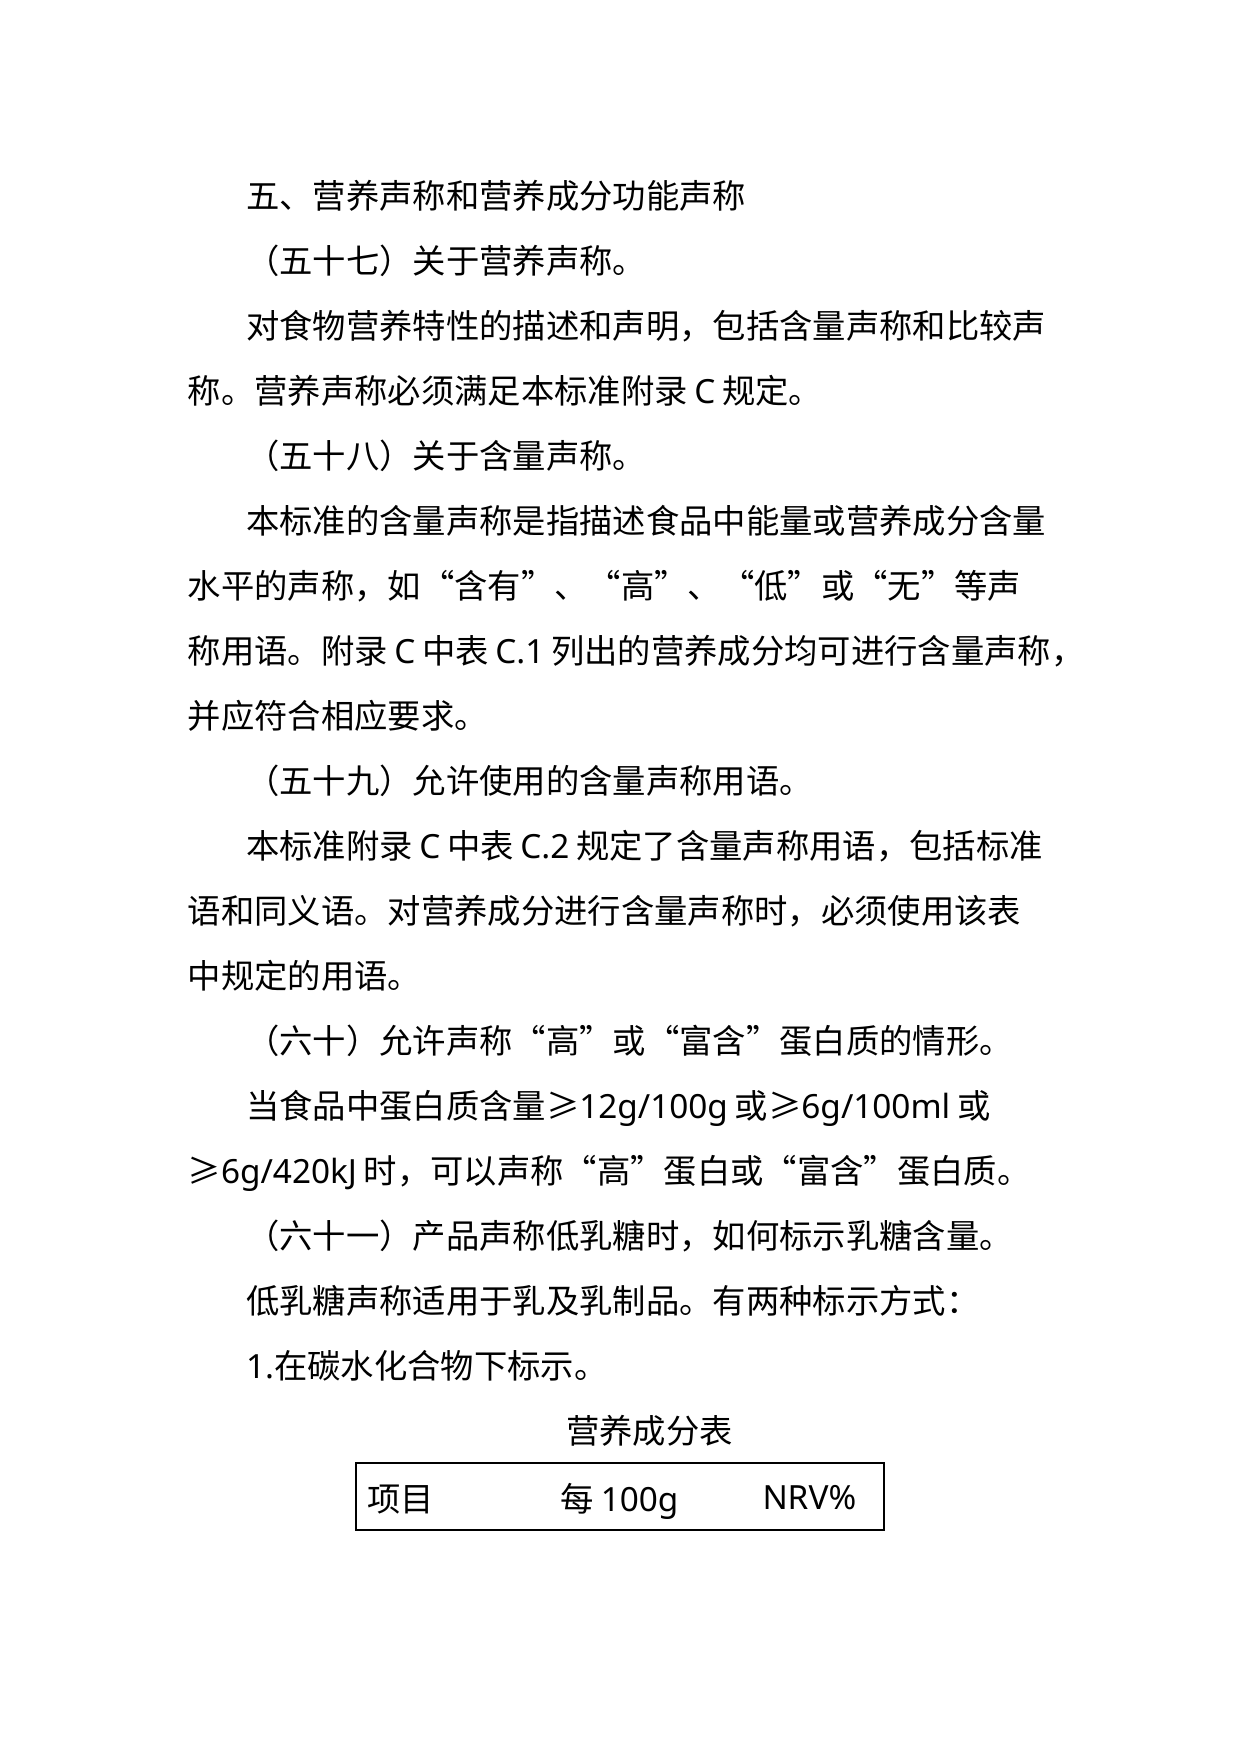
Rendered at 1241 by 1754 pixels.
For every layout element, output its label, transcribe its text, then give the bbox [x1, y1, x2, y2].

text （五十八）关于含量声称。 [187, 422, 1053, 487]
table_header 每100g [549, 1464, 734, 1529]
text 1.在碳水化合物下标示。 [187, 1332, 1053, 1397]
text 本标准附录C中表C.2规定了含量声称用语，包括标准语和同义语。对营养成分进行含量声称时，必须使用该表中规定的用语。 [187, 812, 1053, 1007]
text 营养成分表 [187, 1397, 1053, 1462]
text （五十九）允许使用的含量声称用语。 [187, 747, 1053, 812]
text （六十）允许声称“高”或“富含”蛋白质的情形。 [187, 1007, 1053, 1072]
table_header NRV% [734, 1464, 883, 1529]
text 低乳糖声称适用于乳及乳制品。有两种标示方式： [187, 1267, 1053, 1332]
text 对食物营养特性的描述和声明，包括含量声称和比较声称。营养声称必须满足本标准附录C规定。 [187, 292, 1053, 422]
text 本标准的含量声称是指描述食品中能量或营养成分含量水平的声称，如“含有”、“高”、“低”或“无”等声称用语。附录C中表C.1列出的营养成分均可进行含量声称，并应符合相应要求。 [187, 487, 1053, 747]
text 当食品中蛋白质含量≥12g/100g或≥6g/100ml或≥6g/420kJ时，可以声称“高”蛋白或“富含”蛋白质。 [187, 1072, 1053, 1202]
table_header 项目 [357, 1464, 549, 1529]
text （六十一）产品声称低乳糖时，如何标示乳糖含量。 [187, 1202, 1053, 1267]
text 五、营养声称和营养成分功能声称 [187, 162, 1053, 227]
text （五十七）关于营养声称。 [187, 227, 1053, 292]
